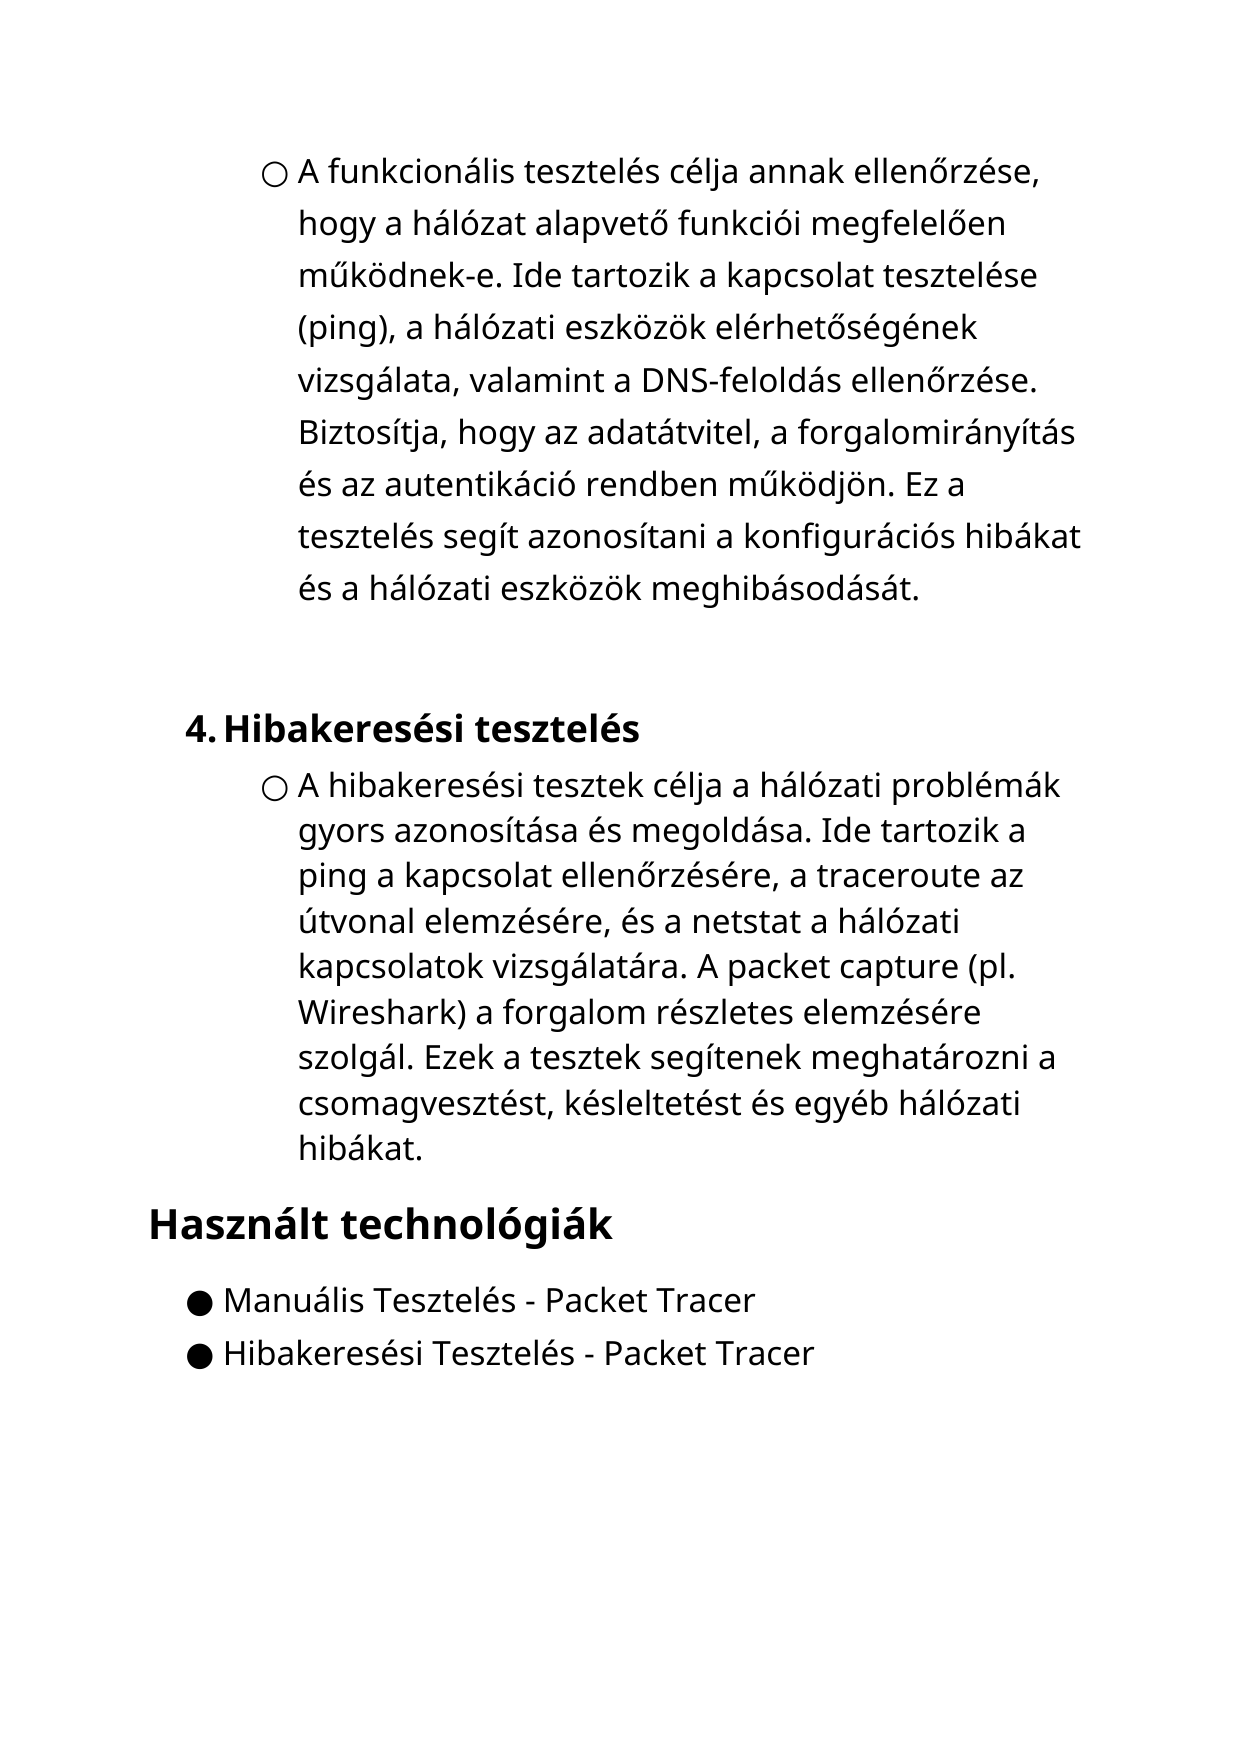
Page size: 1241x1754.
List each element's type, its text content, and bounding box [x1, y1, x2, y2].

list A funkcionális tesztelés célja annak ellenőrzése, hogy a hálózat alapvető funkciói megfelelően működnek-e. Ide tartozik a kapcsolat tesztelése (ping), a hálózati eszközök elérhetőségének vizsgálata, valamint a DNS-feloldás ellenőrzése. Biztosítja, hogy az adatátvitel, a forgalomirányítás és az autentikáció rendben működjön. Ez a tesztelés segít azonosítani a konfigurációs hibákat és a hálózati eszközök meghibásodását. [260, 148, 1093, 611]
list Hibakeresési Tesztelés - Packet Tracer [185, 1329, 1093, 1375]
list Manuális Tesztelés - Packet Tracer [185, 1277, 1093, 1322]
text Használt technológiák [148, 1195, 1093, 1252]
list A hibakeresési tesztek célja a hálózati problémák gyors azonosítása és megoldása. Ide tartozik a ping a kapcsolat ellenőrzésére, a traceroute az útvonal elemzésére, és a netstat a hálózati kapcsolatok vizsgálatára. A packet capture (pl. Wireshark) a forgalom részletes elemzésére szolgál. Ezek a tesztek segítenek meghatározni a csomagvesztést, késleltetést és egyéb hálózati hibákat. [260, 761, 1093, 1170]
list Hibakeresési tesztelés [185, 703, 1093, 754]
